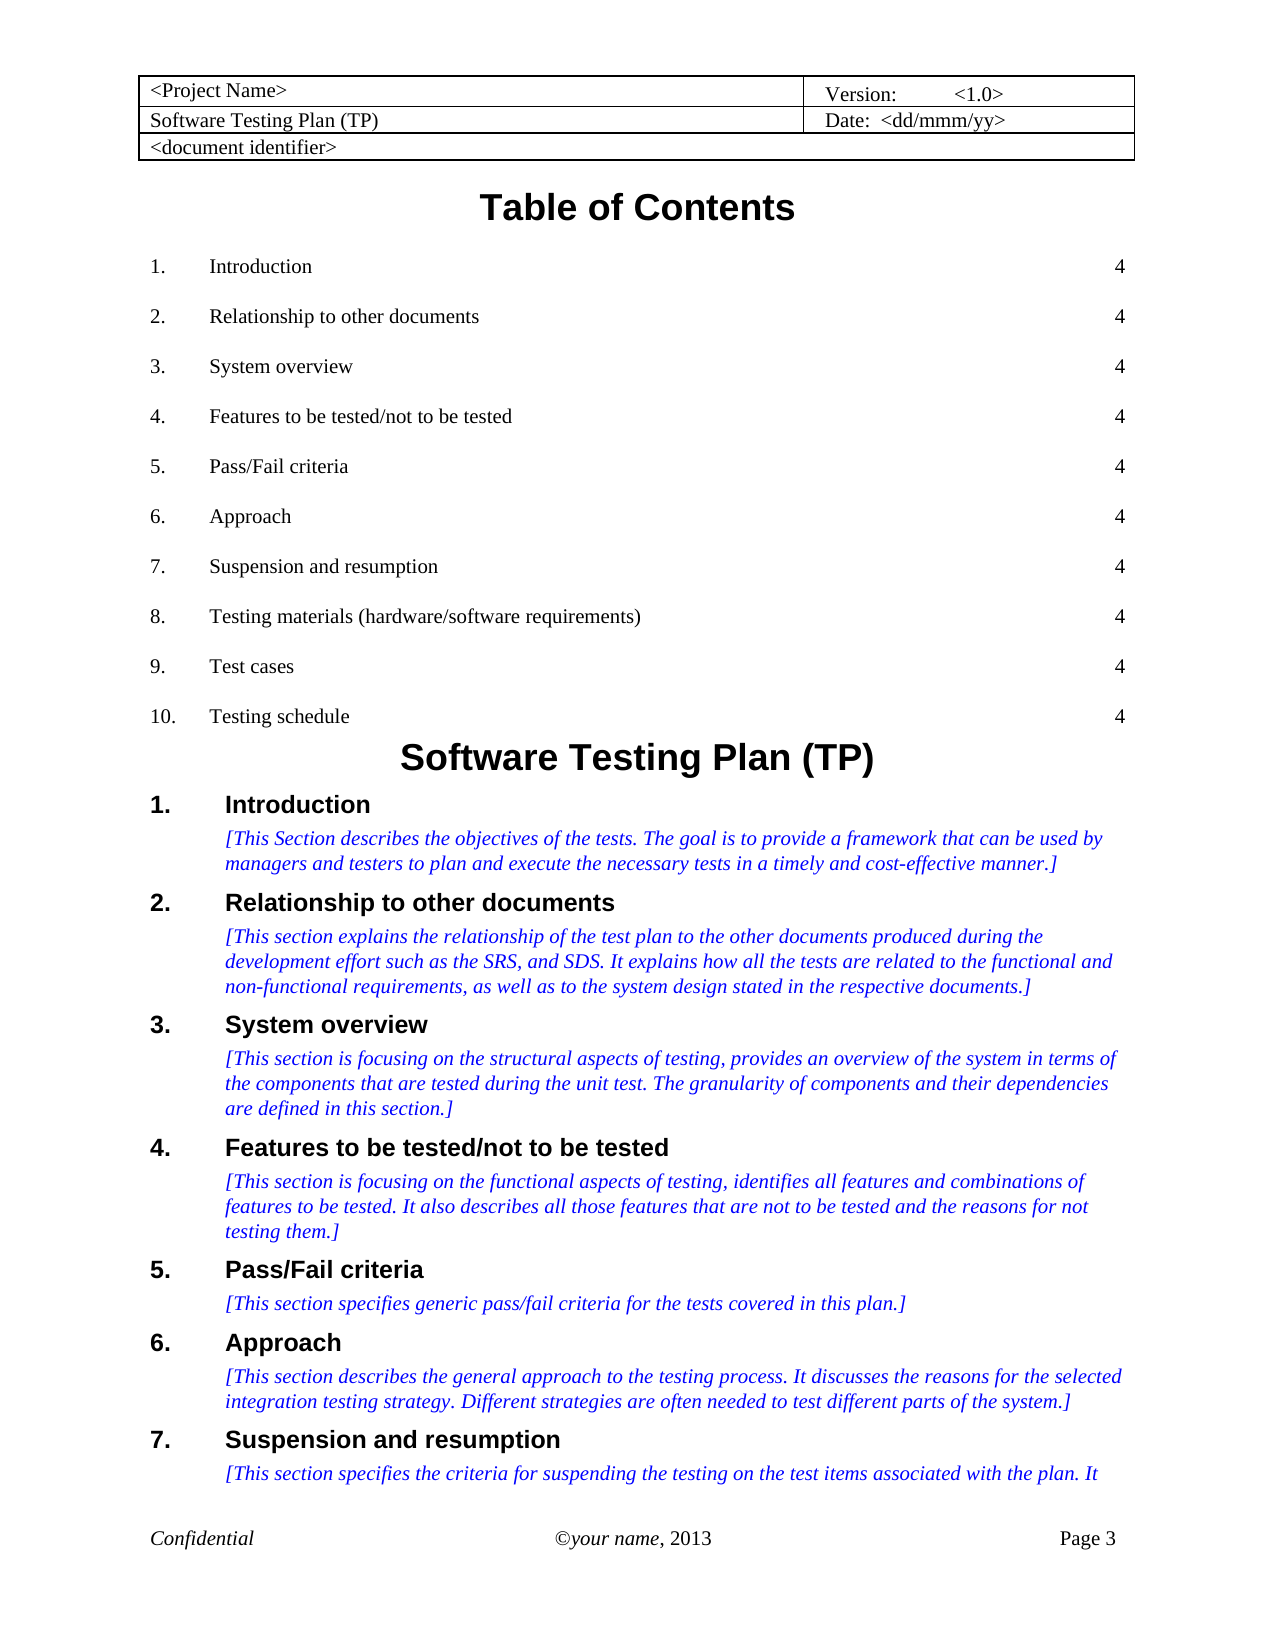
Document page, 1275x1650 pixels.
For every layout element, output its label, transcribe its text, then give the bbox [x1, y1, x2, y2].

text 7. Suspension and resumption 4 [150, 553, 1036, 578]
subtitle Introduction [150, 790, 1125, 819]
subtitle Suspension and resumption [150, 1425, 1125, 1454]
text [225, 1460, 1125, 1485]
text 6. Approach 4 [150, 503, 1036, 528]
text 9. Test cases 4 [150, 653, 1036, 678]
text 10. Testing schedule 4 [150, 703, 1036, 728]
text [This section specifies generic pass/fail criteria for the tests covered in this plan.] [225, 1290, 1125, 1315]
text [This section is focusing on the functional aspects of testing, identifies all features and combinations of features to be tested. It also describes all those features that are not to be tested and the reasons for not testing them.] [225, 1168, 1125, 1243]
text 4. Features to be tested/not to be tested 4 [150, 403, 1036, 428]
text [This Section describes the objectives of the tests. The goal is to provide a framework that can be used by managers and testers to plan and execute the necessary tests in a timely and cost-effective manner.] [225, 825, 1125, 875]
text 3. System overview 4 [150, 353, 1036, 378]
text 2. Relationship to other documents 4 [150, 303, 1036, 328]
subtitle Relationship to other documents [150, 888, 1125, 917]
subtitle Approach [150, 1328, 1125, 1357]
text [This section describes the general approach to the testing process. It discusses the reasons for the selected integration testing strategy. Different strategies are often needed to test different parts of the system.] [225, 1363, 1125, 1413]
text 8. Testing materials (hardware/software requirements) 4 [150, 603, 1036, 628]
subtitle Pass/Fail criteria [150, 1255, 1125, 1284]
title Table of Contents [150, 185, 1125, 228]
title Software Testing Plan (TP) [150, 735, 1125, 778]
text [This section explains the relationship of the test plan to the other documents produced during the development effort such as the SRS, and SDS. It explains how all the tests are related to the functional and non-functional requirements, as well as to the system design stated in the respective documents.] [225, 923, 1125, 998]
text 1. Introduction 4 [150, 253, 1036, 278]
subtitle System overview [150, 1010, 1125, 1039]
text [This section is focusing on the structural aspects of testing, provides an overview of the system in terms of the components that are tested during the unit test. The granularity of components and their dependencies are defined in this section.] [225, 1045, 1125, 1120]
subtitle Features to be tested/not to be tested [150, 1133, 1125, 1162]
text 5. Pass/Fail criteria 4 [150, 453, 1036, 478]
